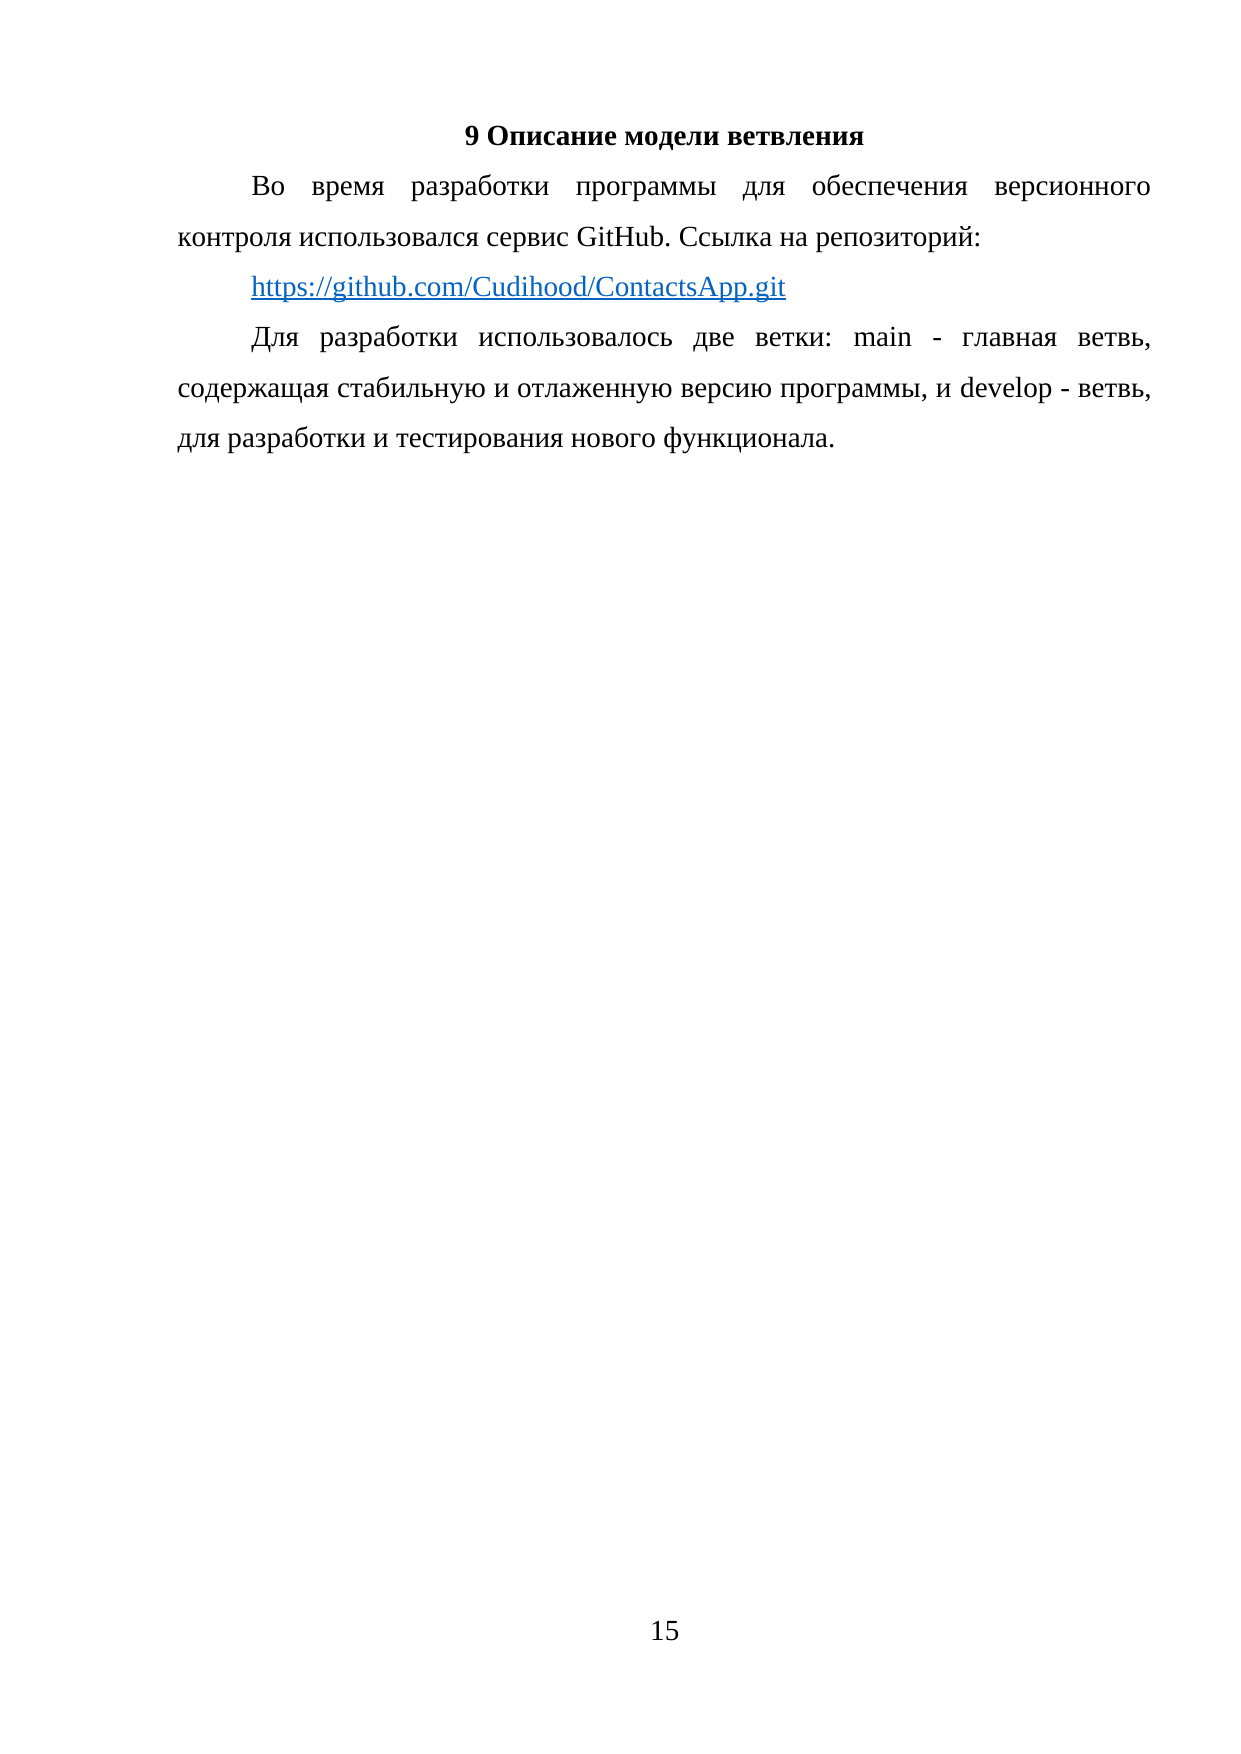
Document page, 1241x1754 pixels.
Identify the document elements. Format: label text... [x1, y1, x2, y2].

text https://github.com/Cudihood/ContactsApp.git [177, 269, 1152, 303]
text Для разработки использовалось две ветки: main - главная ветвь, содержащая стабильную и отлаженную версию программы, и develop - ветвь, для разработки и тестирования нового функционала. [177, 319, 1152, 453]
text Во время разработки программы для обеспечения версионного контроля использовался сервис GitHub. Ссылка на репозиторий: [177, 168, 1152, 252]
text 9 Описание модели ветвления [177, 118, 1152, 152]
